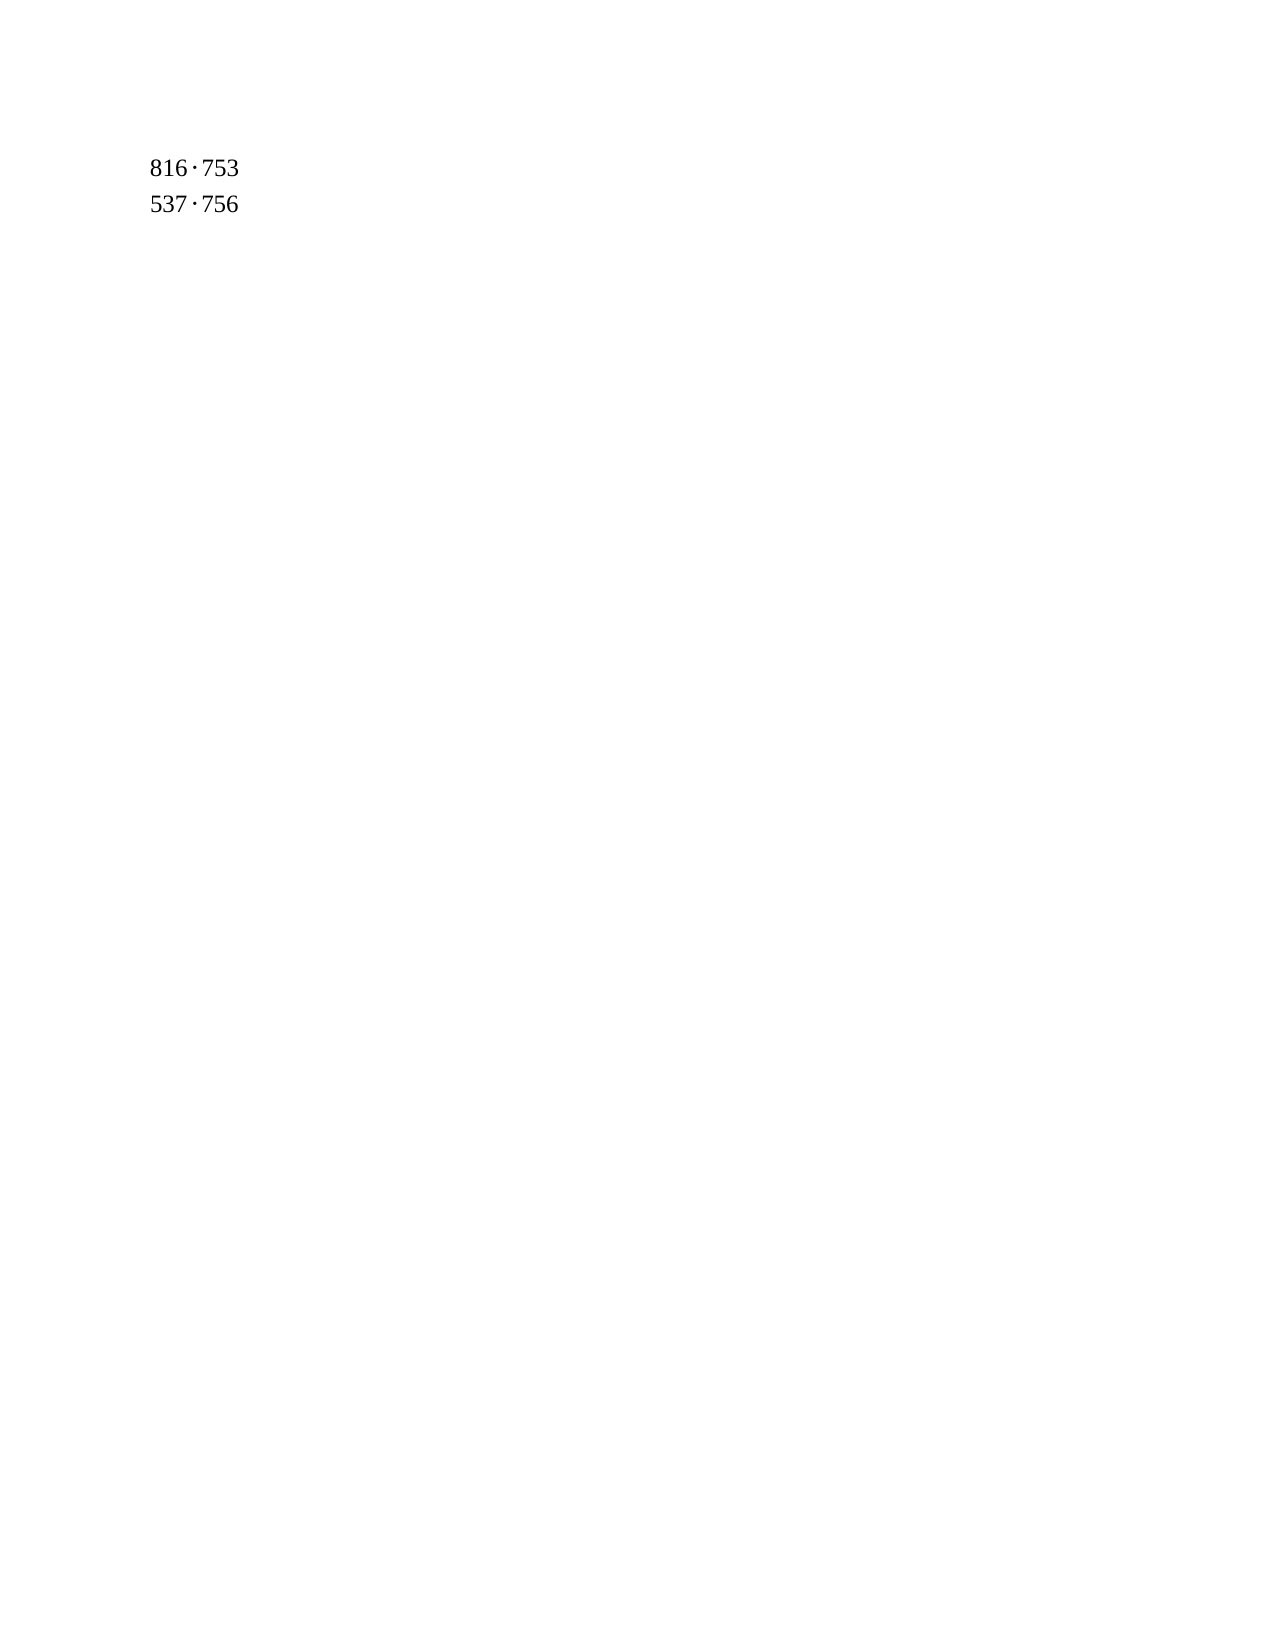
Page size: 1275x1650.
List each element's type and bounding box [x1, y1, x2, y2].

table_cell [139, 186, 1275, 222]
table_cell [139, 150, 1275, 186]
